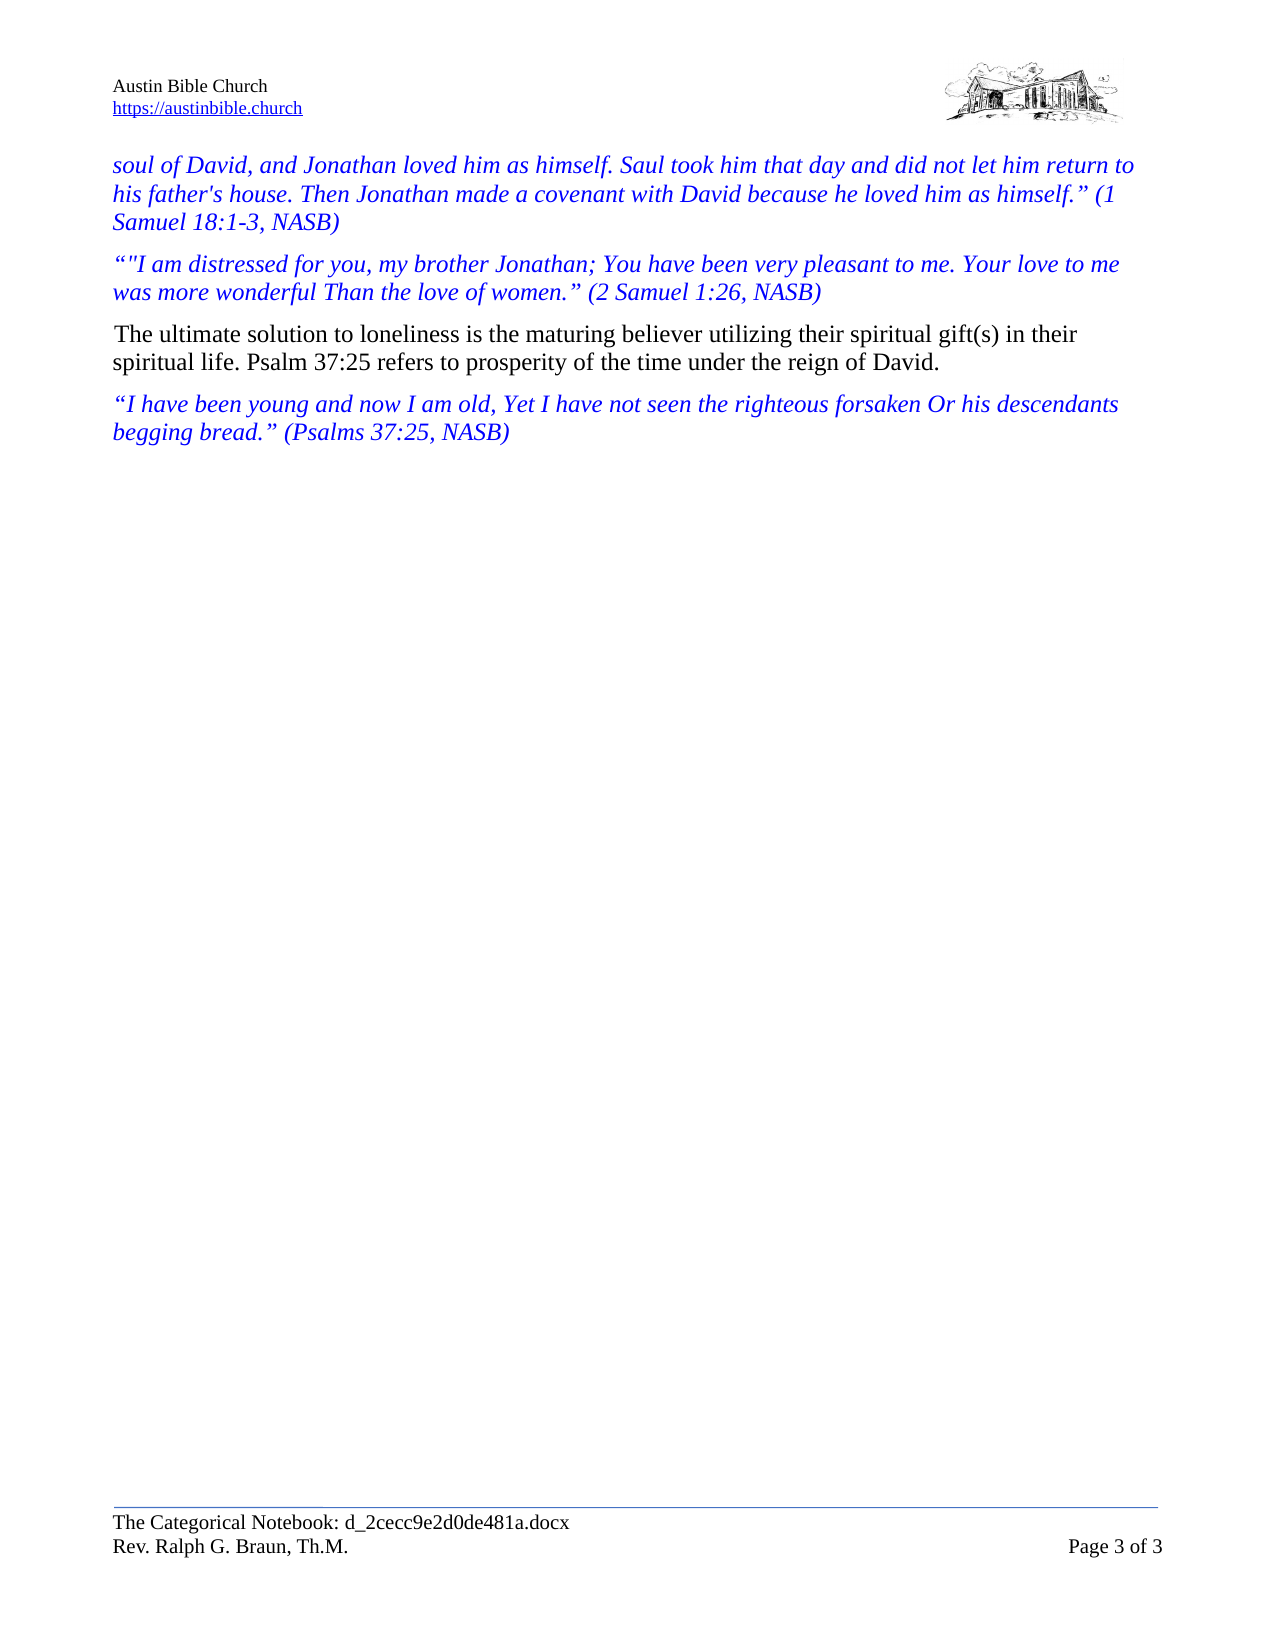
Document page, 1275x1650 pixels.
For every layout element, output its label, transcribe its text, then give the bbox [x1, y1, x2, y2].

text “I have been young and now I am old, Yet I have not seen the righteous forsaken Or his descendants begging bread.” (Psalms 37:25, NASB) [112, 389, 1162, 446]
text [112, 150, 1162, 236]
text “"I am distressed for you, my brother Jonathan; You have been very pleasant to me. Your love to me was more wonderful Than the love of women.” (2 Samuel 1:26, NASB) [112, 249, 1162, 306]
picture [944, 58, 1124, 125]
text The ultimate solution to loneliness is the maturing believer utilizing their spiritual gift(s) in their spiritual life. Psalm 37:25 refers to prosperity of the time under the reign of David. [112, 319, 1162, 376]
